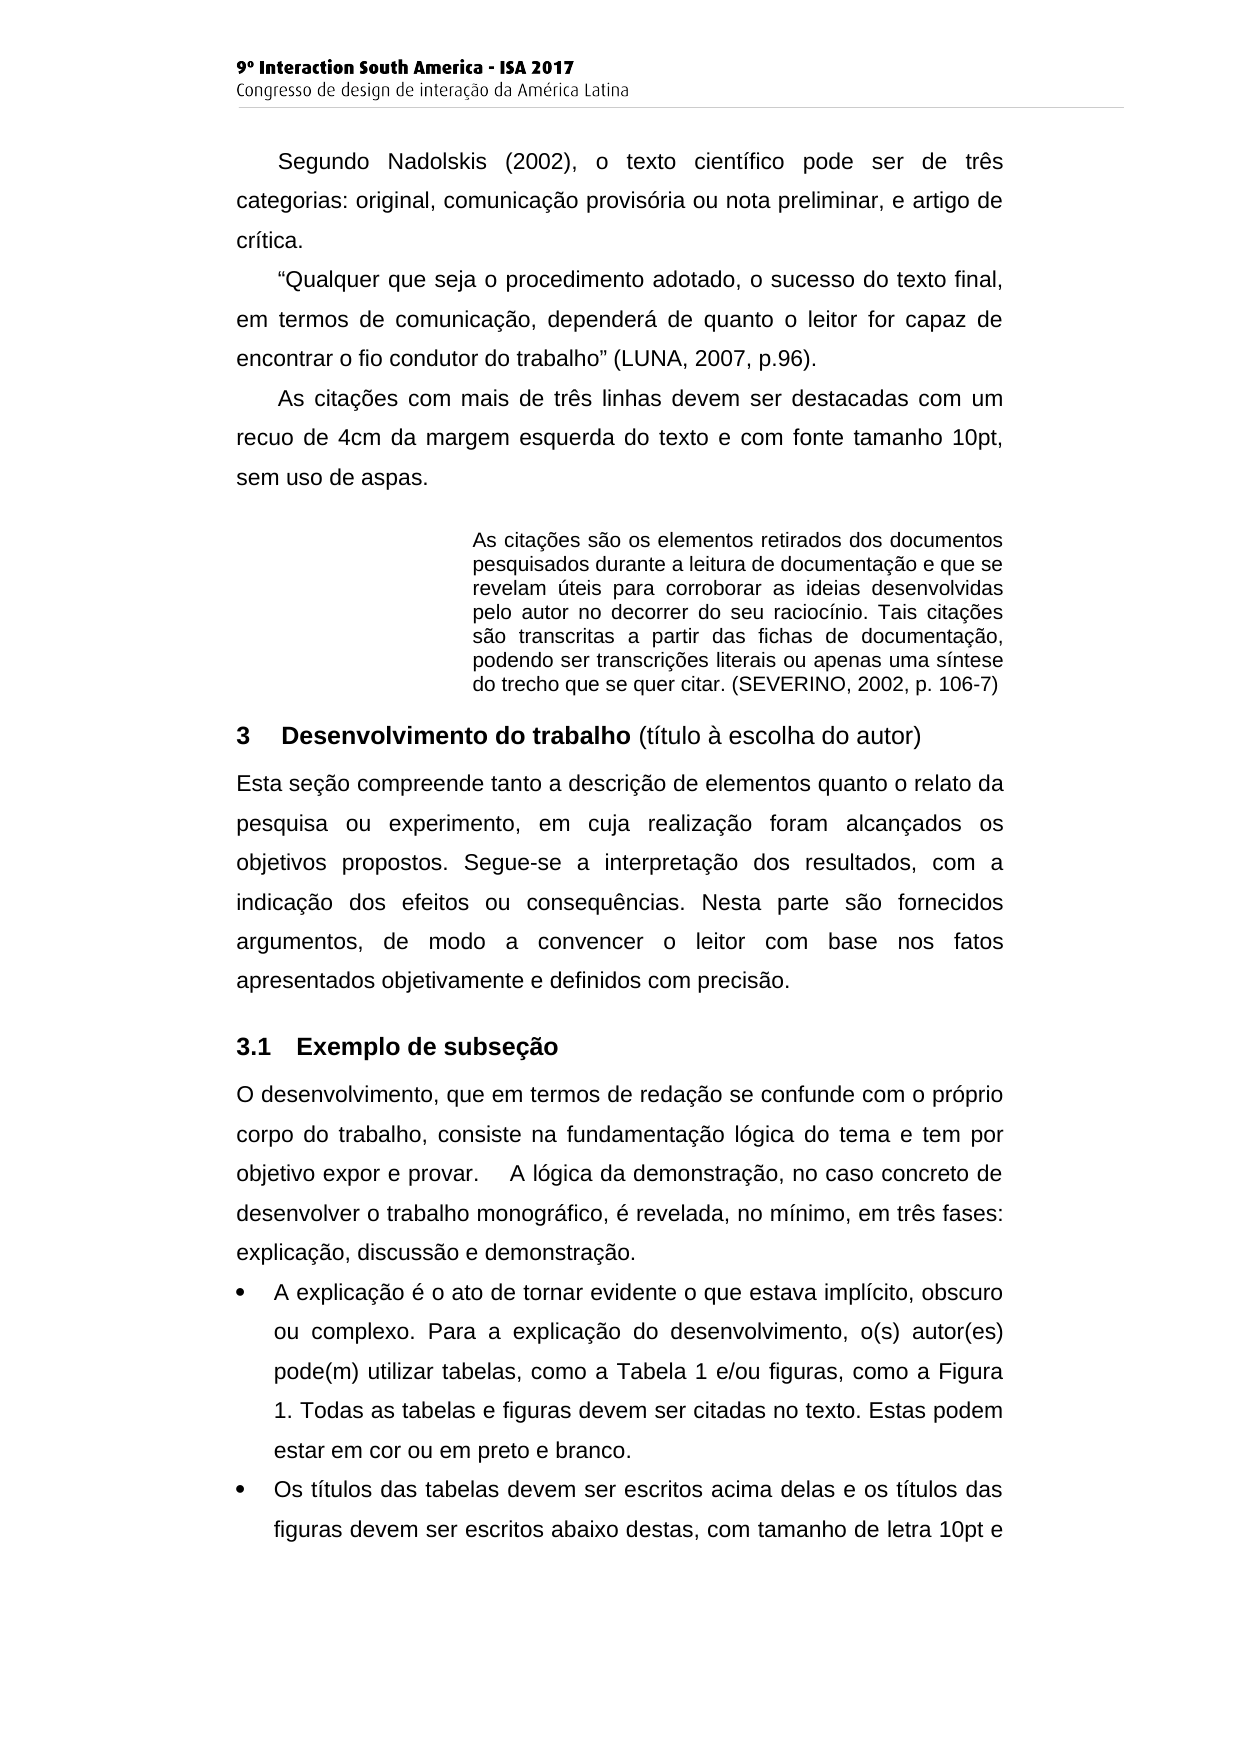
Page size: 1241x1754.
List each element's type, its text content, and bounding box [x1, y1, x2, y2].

text As citações são os elementos retirados dos documentos pesquisados durante a leitura de documentação e que se revelam úteis para corroborar as ideias desenvolvidas pelo autor no decorrer do seu raciocínio. Tais citações são transcritas a partir das fichas de documentação, podendo ser transcrições literais ou apenas uma síntese do trecho que se quer citar. (SEVERINO, 2002, p. 106-7) [472, 528, 1004, 696]
text Esta seção compreende tanto a descrição de elementos quanto o relato da pesquisa ou experimento, em cuja realização foram alcançados os objetivos propostos. Segue-se a interpretação dos resultados, com a indicação dos efeitos ou consequências. Nesta parte são fornecidos argumentos, de modo a convencer o leitor com base nos fatos apresentados objetivamente e definidos com precisão. [236, 770, 1004, 994]
text Exemplo de subseção [236, 1032, 1004, 1061]
picture [236, 59, 1124, 108]
text A explicação é o ato de tornar evidente o que estava implícito, obscuro ou complexo. Para a explicação do desenvolvimento, o(s) autor(es) pode(m) utilizar tabelas, como a Tabela 1 e/ou figuras, como a Figura 1. Todas as tabelas e figuras devem ser citadas no texto. Estas podem estar em cor ou em preto e branco. [236, 1279, 1004, 1463]
text Segundo Nadolskis (2002), o texto científico pode ser de três categorias: original, comunicação provisória ou nota preliminar, e artigo de crítica. [236, 148, 1004, 253]
text O desenvolvimento, que em termos de redação se confunde com o próprio corpo do trabalho, consiste na fundamentação lógica do tema e tem por objetivo expor e provar. A lógica da demonstração, no caso concreto de desenvolver o trabalho monográfico, é revelada, no mínimo, em três fases: explicação, discussão e demonstração. [236, 1081, 1004, 1266]
text Desenvolvimento do trabalho (título à escolha do autor) [236, 721, 1004, 749]
text As citações com mais de três linhas devem ser destacadas com um recuo de 4cm da margem esquerda do texto e com fonte tamanho 10pt, sem uso de aspas. [236, 384, 1004, 490]
text “Qualquer que seja o procedimento adotado, o sucesso do texto final, em termos de comunicação, dependerá de quanto o leitor for capaz de encontrar o fio condutor do trabalho” (LUNA, 2007, p.96). [236, 266, 1004, 371]
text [236, 1476, 1004, 1542]
